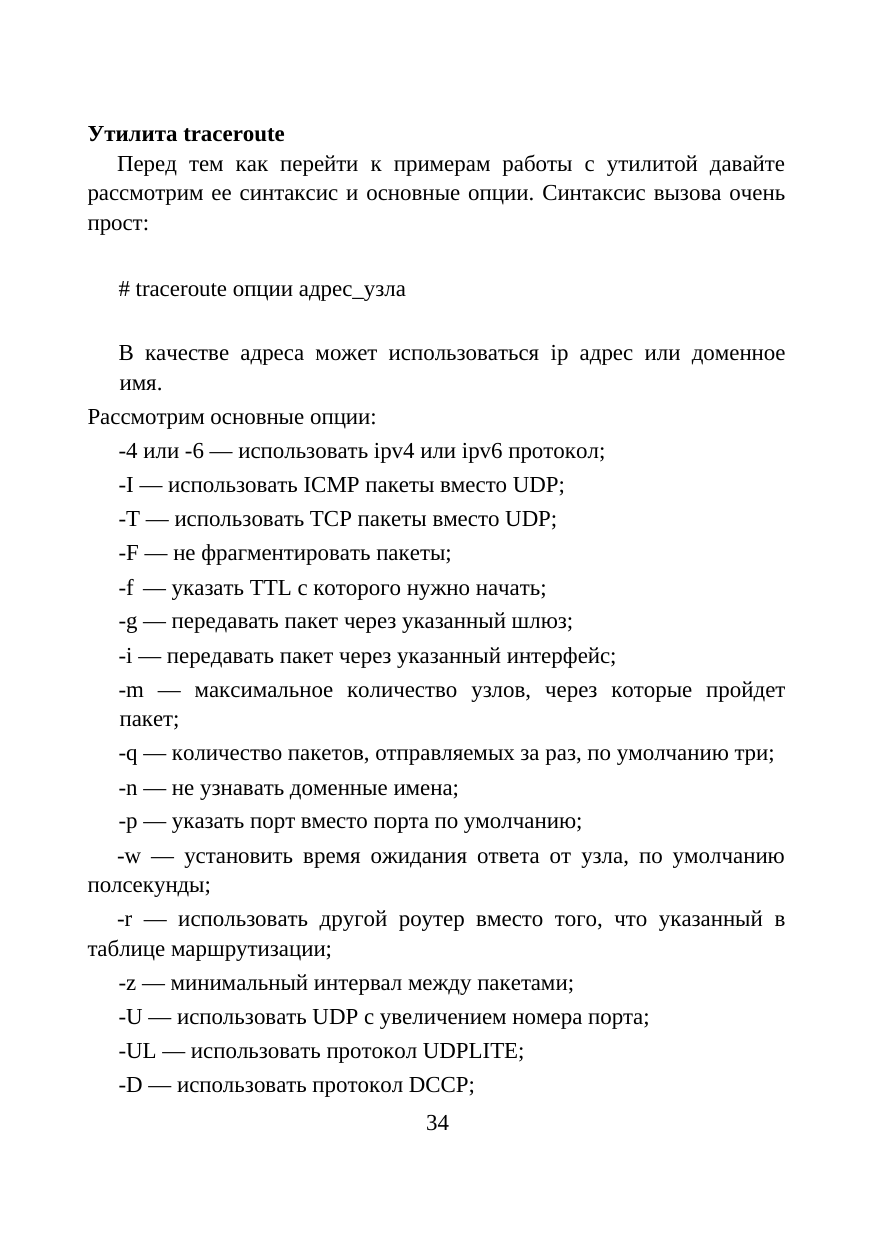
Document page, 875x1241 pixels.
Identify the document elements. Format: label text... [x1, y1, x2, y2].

text -I — использовать ICMP пакеты вместо UDP; [118, 471, 786, 498]
text -z — минимальный интервал между пакетами; [118, 969, 786, 996]
text -r — использовать другой роутер вместо того, что указанный в таблице маршрутизации; [87, 905, 786, 961]
subtitle Утилита traceroute [87, 120, 737, 146]
text # traceroute опции адрес_узла [118, 275, 786, 301]
text -T — использовать TCP пакеты вместо UDP; [118, 505, 786, 532]
text Перед тем как перейти к примерам работы с утилитой давайте рассмотрим ее синтаксис и основные опции. Синтаксис вызова очень прост: [87, 150, 786, 235]
text Рассмотрим основные опции: [87, 403, 786, 429]
text -i — передавать пакет через указанный интерфейс; [118, 642, 786, 668]
list — передавать пакет через указанный шлюз; [118, 608, 786, 634]
text -U — использовать UDP с увеличением номера порта; [118, 1003, 786, 1029]
text -p — указать порт вместо порта по умолчанию; [118, 808, 786, 834]
list — указать TTL с которого нужно начать; [118, 573, 786, 600]
text -n — не узнавать доменные имена; [118, 773, 786, 800]
text -4 или -6 — использовать ipv4 или ipv6 протокол; [118, 437, 786, 464]
text В качестве адреса может использоваться ip адрес или доменное имя. [118, 339, 786, 396]
text -F — не фрагментировать пакеты; [118, 539, 786, 566]
text -D — использовать протокол DCCP; [118, 1071, 786, 1098]
text -w — установить время ожидания ответа от узла, по умолчанию полсекунды; [87, 842, 786, 898]
text -UL — использовать протокол UDPLITE; [118, 1037, 786, 1064]
text -q — количество пакетов, отправляемых за раз, по умолчанию три; [118, 739, 786, 766]
text -m — максимальное количество узлов, через которые пройдет пакет; [118, 676, 786, 732]
